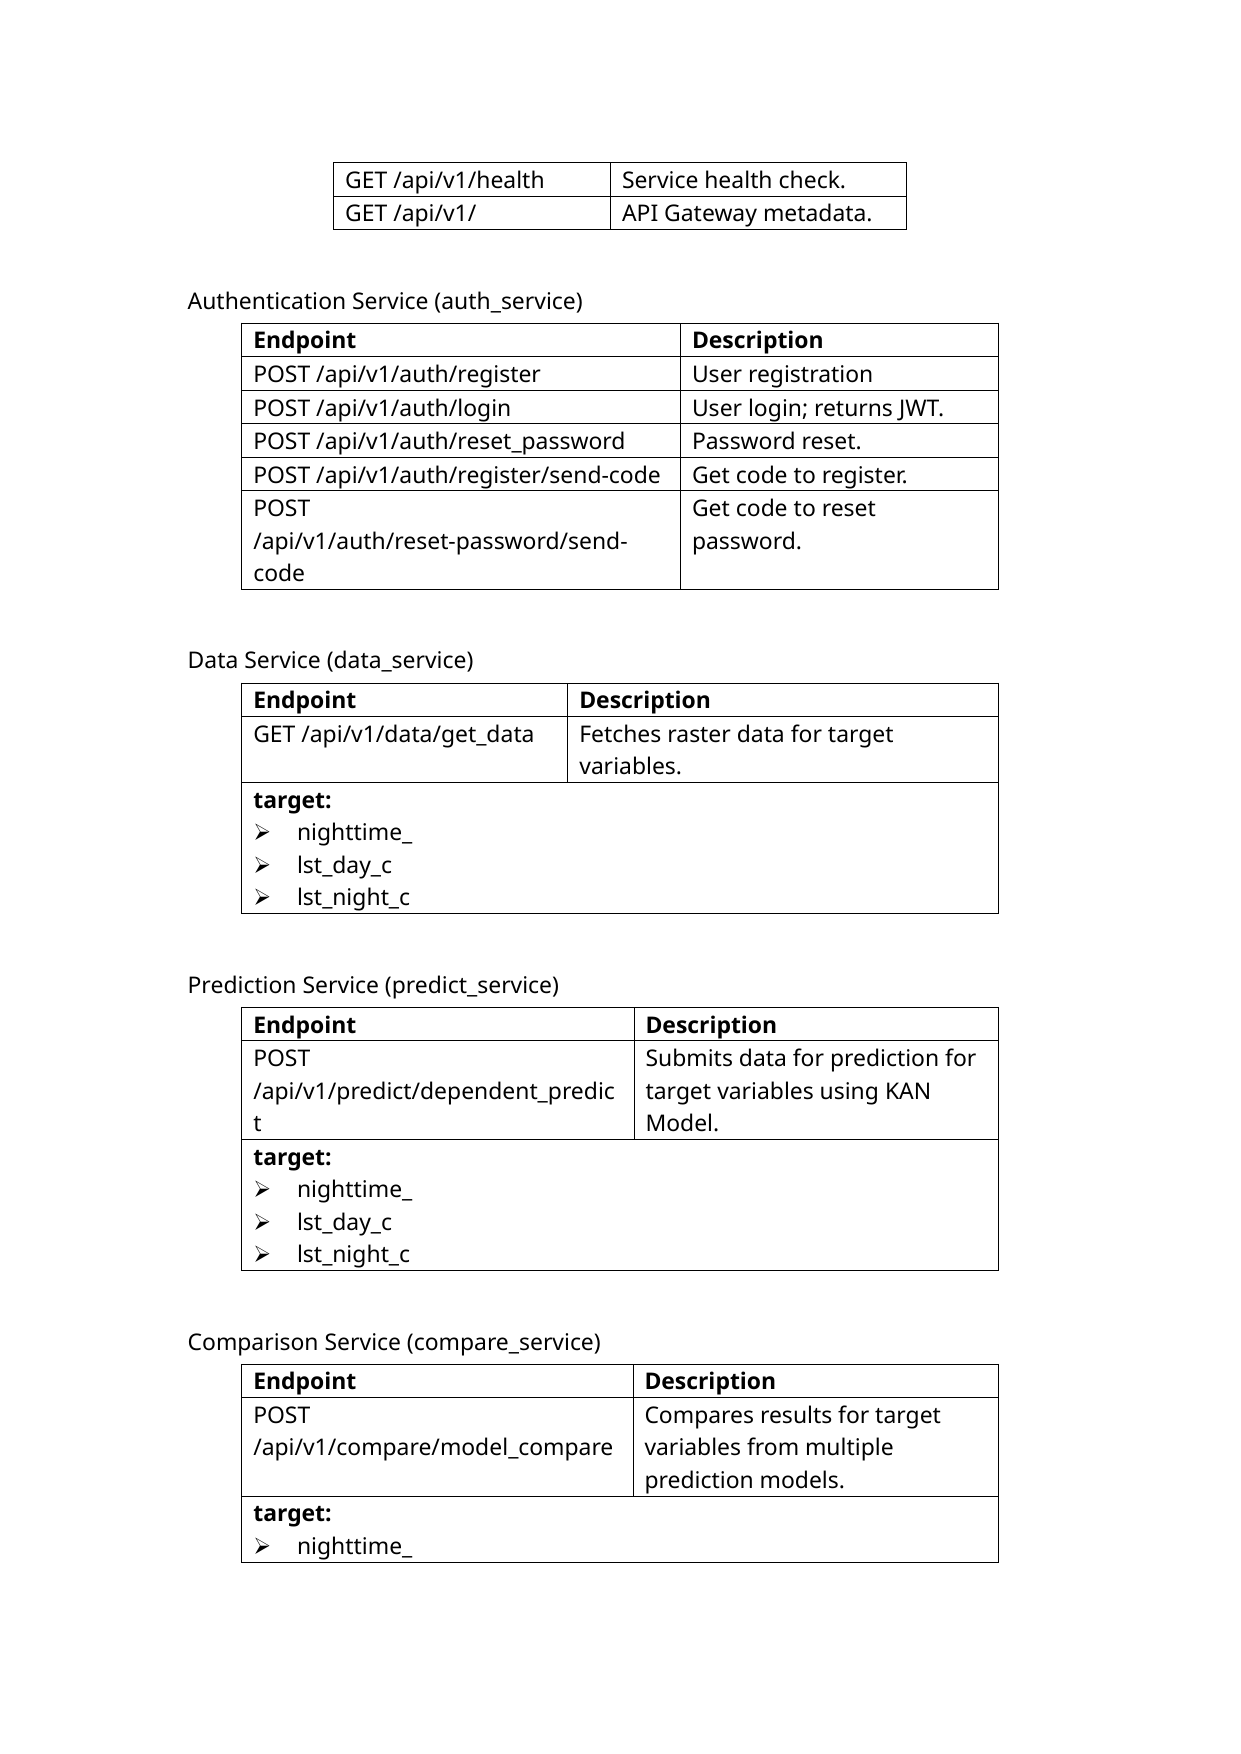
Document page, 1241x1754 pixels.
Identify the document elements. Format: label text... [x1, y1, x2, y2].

table_cell POST /api/v1/auth/register/send-code [242, 458, 680, 490]
table_cell GET /api/v1/health [334, 163, 610, 196]
table_header Endpoint [242, 324, 680, 356]
table_cell User registration [681, 357, 998, 390]
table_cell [242, 1497, 998, 1562]
table_cell Compares results for target variables from multiple prediction models. [634, 1398, 998, 1496]
table_cell POST /api/v1/predict/dependent_predict [242, 1041, 634, 1139]
table_cell Submits data for prediction for target variables using KAN Model. [635, 1041, 998, 1139]
table_cell POST /api/v1/auth/reset_password [242, 424, 680, 457]
table_header Description [681, 324, 998, 356]
table_header Description [568, 684, 998, 716]
text Authentication Service (auth_service) [187, 284, 1053, 316]
table_header Endpoint [242, 1365, 633, 1397]
table_cell POST /api/v1/auth/register [242, 357, 680, 390]
text Data Service (data_service) [187, 644, 1053, 676]
table_header Endpoint [242, 684, 567, 716]
table_cell target: nighttime_ lst_day_c lst_night_c [242, 783, 998, 913]
table_cell Fetches raster data for target variables. [568, 717, 998, 782]
table_header Description [635, 1008, 998, 1040]
table_cell POST /api/v1/auth/reset-password/send-code [242, 491, 680, 589]
text Comparison Service (compare_service) [187, 1325, 1053, 1357]
table_cell API Gateway metadata. [611, 197, 906, 229]
table_cell User login; returns JWT. [681, 391, 998, 423]
table_cell target: nighttime_ lst_day_c lst_night_c [242, 1140, 998, 1270]
table_header Endpoint [242, 1008, 634, 1040]
table_cell POST /api/v1/auth/login [242, 391, 680, 423]
table_cell GET /api/v1/ [334, 197, 610, 229]
table_header Description [634, 1365, 998, 1397]
table_cell POST /api/v1/compare/model_compare [242, 1398, 633, 1496]
table_cell Get code to reset password. [681, 491, 998, 589]
table_cell GET /api/v1/data/get_data [242, 717, 567, 782]
table_cell Password reset. [681, 424, 998, 457]
table_cell Get code to register. [681, 458, 998, 490]
table_cell Service health check. [611, 163, 906, 196]
text Prediction Service (predict_service) [187, 968, 1053, 1001]
